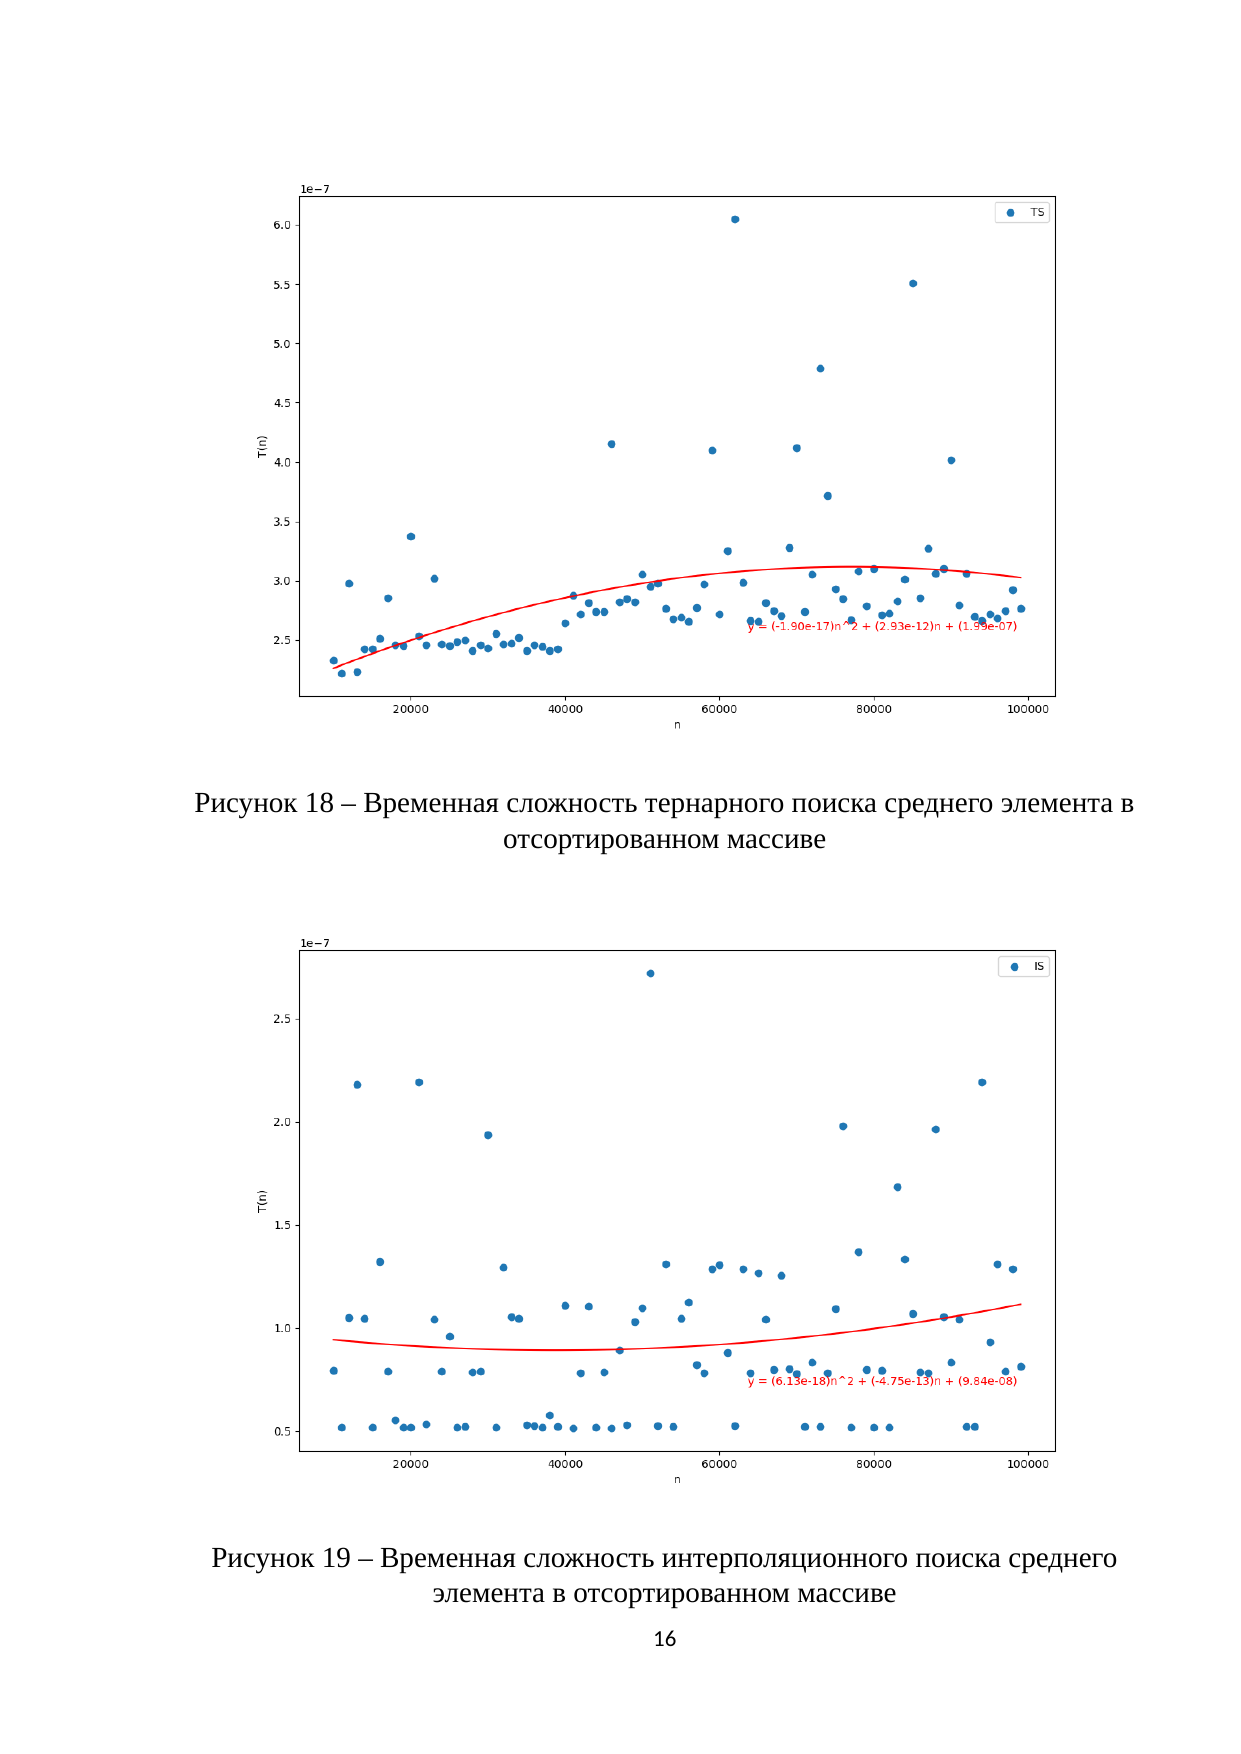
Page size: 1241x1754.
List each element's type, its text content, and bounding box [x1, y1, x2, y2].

text Рисунок 19 – Временная сложность интерполяционного поиска среднего элемента в отсортированном массиве [177, 1540, 1152, 1609]
picture [177, 872, 1152, 1522]
text Рисунок 18 – Временная сложность тернарного поиска среднего элемента в отсортированном массиве [177, 785, 1152, 854]
picture [177, 118, 1152, 767]
